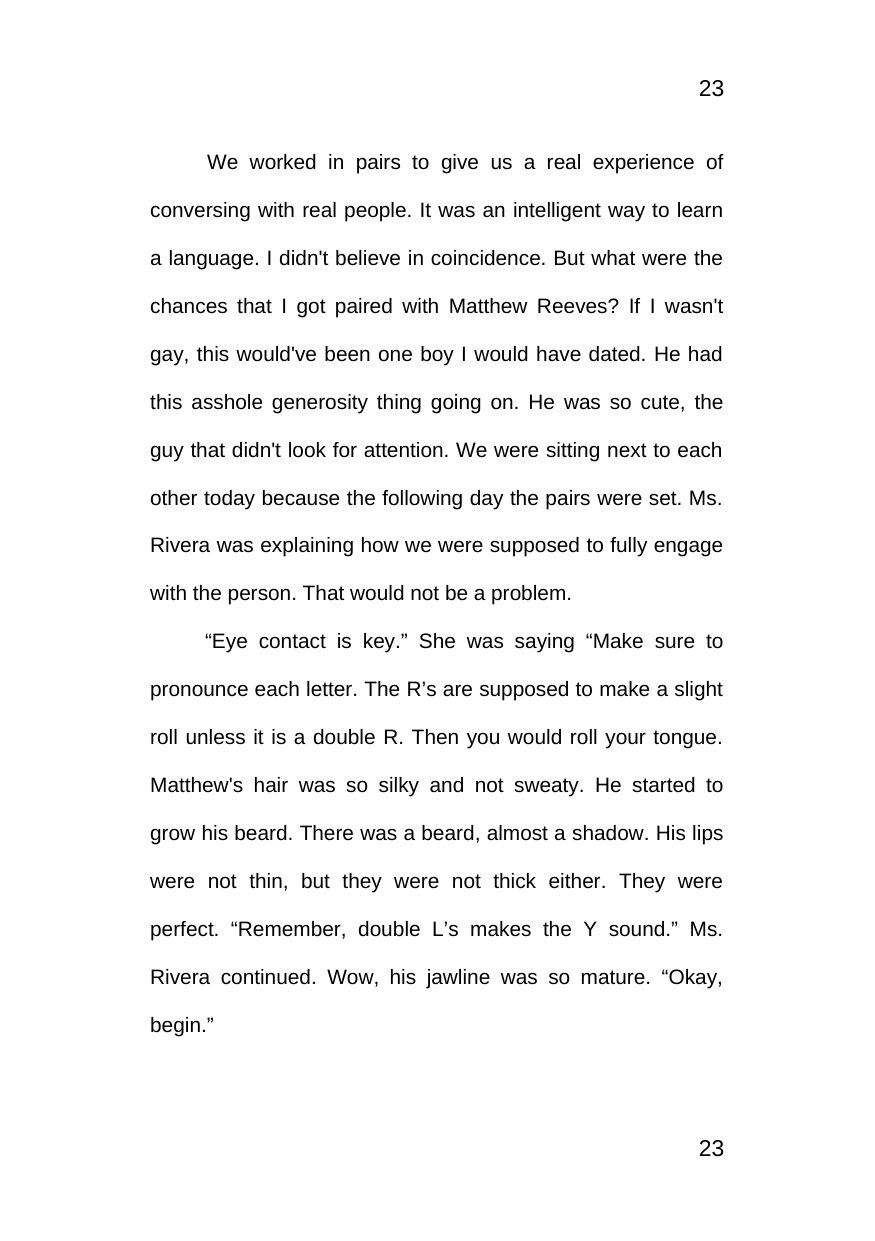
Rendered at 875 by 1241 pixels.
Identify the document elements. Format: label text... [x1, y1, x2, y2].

text “Eye contact is key.” She was saying “Make sure to pronounce each letter. The R’s are supposed to make a slight roll unless it is a double R. Then you would roll your tongue. Matthew's hair was so silky and not sweaty. He started to grow his beard. There was a beard, almost a shadow. His lips were not thin, but they were not thick either. They were perfect. “Remember, double L’s makes the Y sound.” Ms. Rivera continued. Wow, his jawline was so mature. “Okay, begin.” [150, 629, 724, 1036]
text We worked in pairs to give us a real experience of conversing with real people. It was an intelligent way to learn a language. I didn't believe in coincidence. But what were the chances that I got paired with Matthew Reeves? If I wasn't gay, this would've been one boy I would have dated. He had this asshole generosity thing going on. He was so cute, the guy that didn't look for attention. We were sitting next to each other today because the following day the pairs were set. Ms. Rivera was explaining how we were supposed to fully engage with the person. That would not be a problem. [150, 150, 724, 605]
